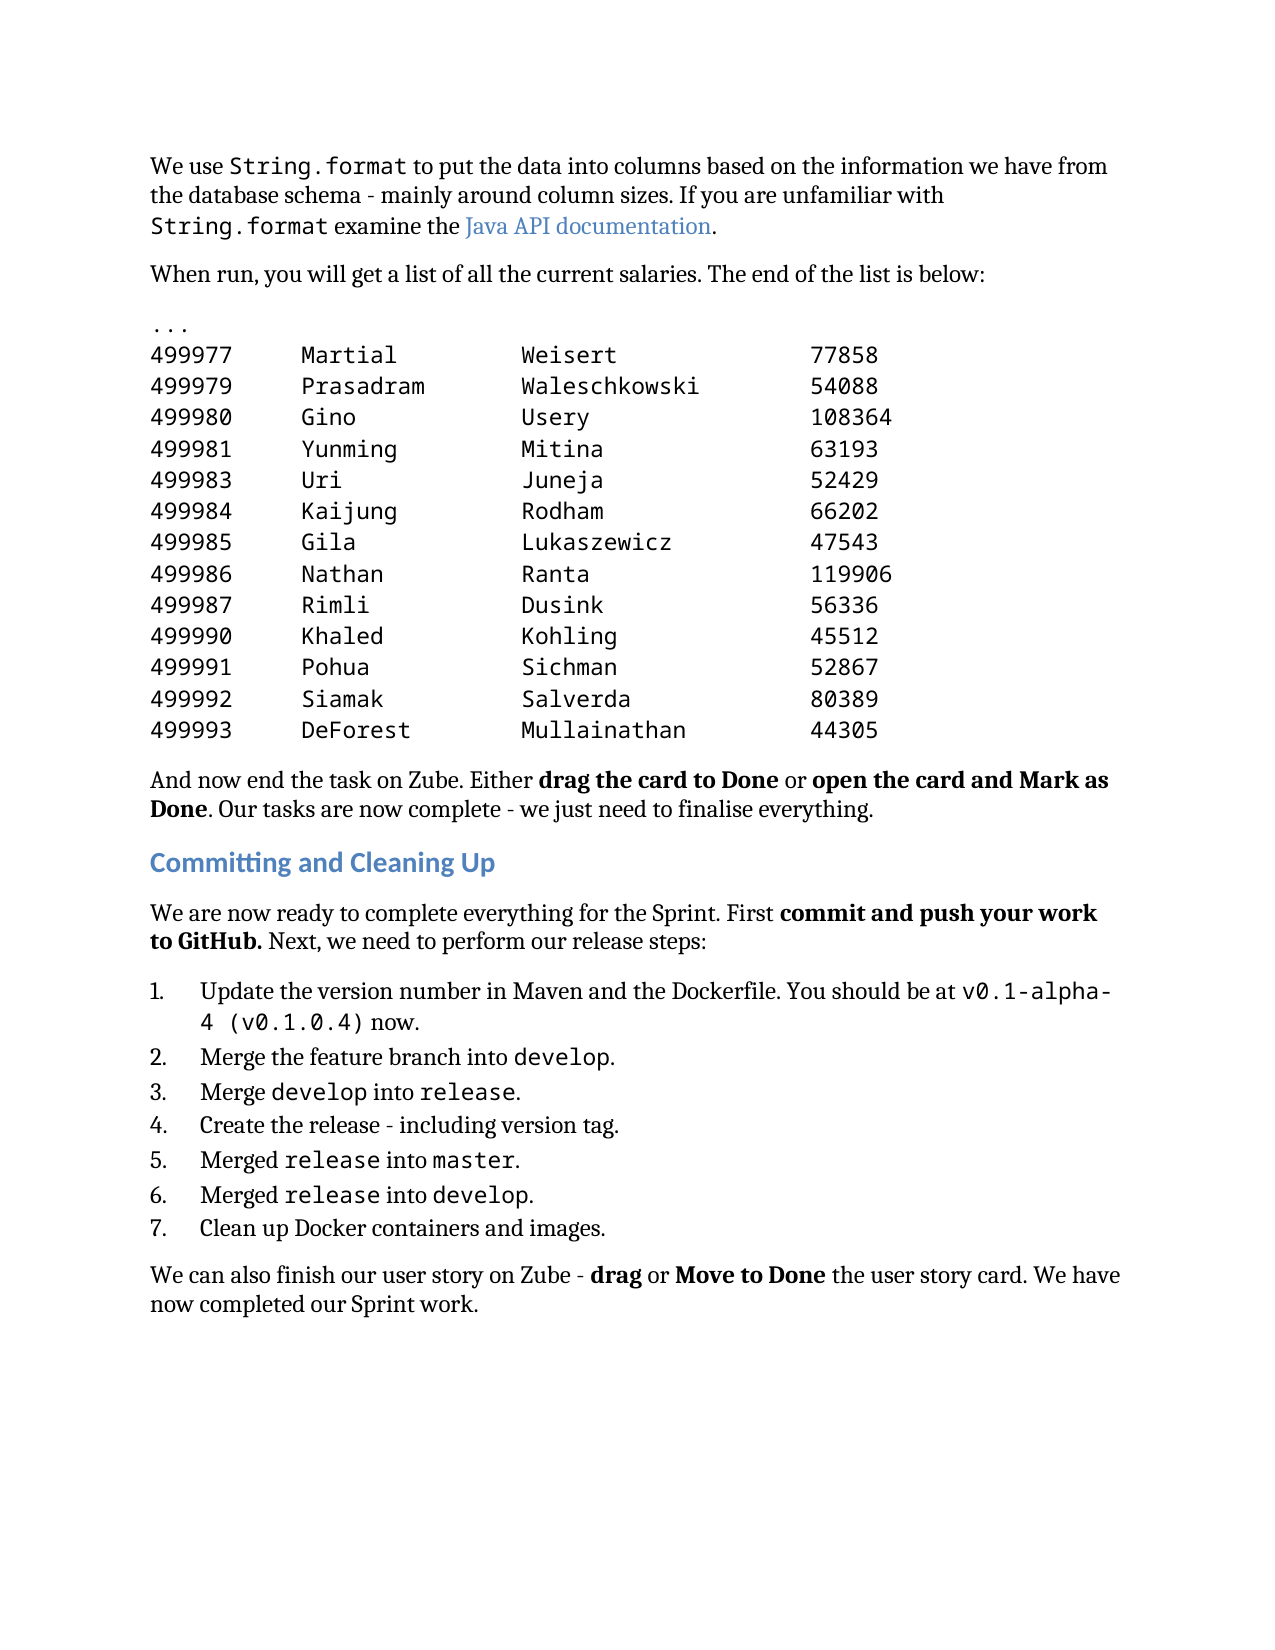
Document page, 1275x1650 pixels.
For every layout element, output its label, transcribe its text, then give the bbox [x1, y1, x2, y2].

text And now end the task on Zube. Either drag the card to Done or open the card and Mark as Done. Our tasks are now complete - we just need to finalise everything. [150, 766, 1125, 823]
text ... 499977 Martial Weisert 77858 499979 Prasadram Waleschkowski 54088 499980 Gino Usery 108364 499981 Yunming Mitina 63193 499983 Uri Juneja 52429 499984 Kaijung Rodham 66202 499985 Gila Lukaszewicz 47543 499986 Nathan Ranta 119906 499987 Rimli Dusink 56336 499990 Khaled Kohling 45512 499991 Pohua Sichman 52867 499992 Siamak Salverda 80389 499993 DeForest Mullainathan 44305 [150, 307, 1125, 745]
list Update the version number in Maven and the Dockerfile. You should be at v0.1-alpha-4 (v0.1.0.4) now. [150, 975, 1125, 1037]
text We can also finish our user story on Zube - drag or Move to Done the user story card. We have now completed our Sprint work. [150, 1261, 1125, 1318]
list Merge develop into release. [150, 1076, 1125, 1107]
list Merge the feature branch into develop. [150, 1041, 1125, 1072]
subtitle Committing and Cleaning Up [150, 844, 1125, 880]
list Merged release into develop. [150, 1178, 1125, 1210]
list Create the release - including version tag. [150, 1111, 1125, 1140]
text When run, you will get a list of all the current salaries. The end of the list is below: [150, 260, 1125, 289]
text We are now ready to complete everything for the Sprint. First commit and push your work to GitHub. Next, we need to perform our release steps: [150, 898, 1125, 956]
text We use String.format to put the data into columns based on the information we have from the database schema - mainly around column sizes. If you are unfamiliar with String.format examine the Java API documentation. [150, 150, 1125, 241]
list Clean up Docker containers and images. [150, 1213, 1125, 1242]
list Merged release into master. [150, 1143, 1125, 1175]
